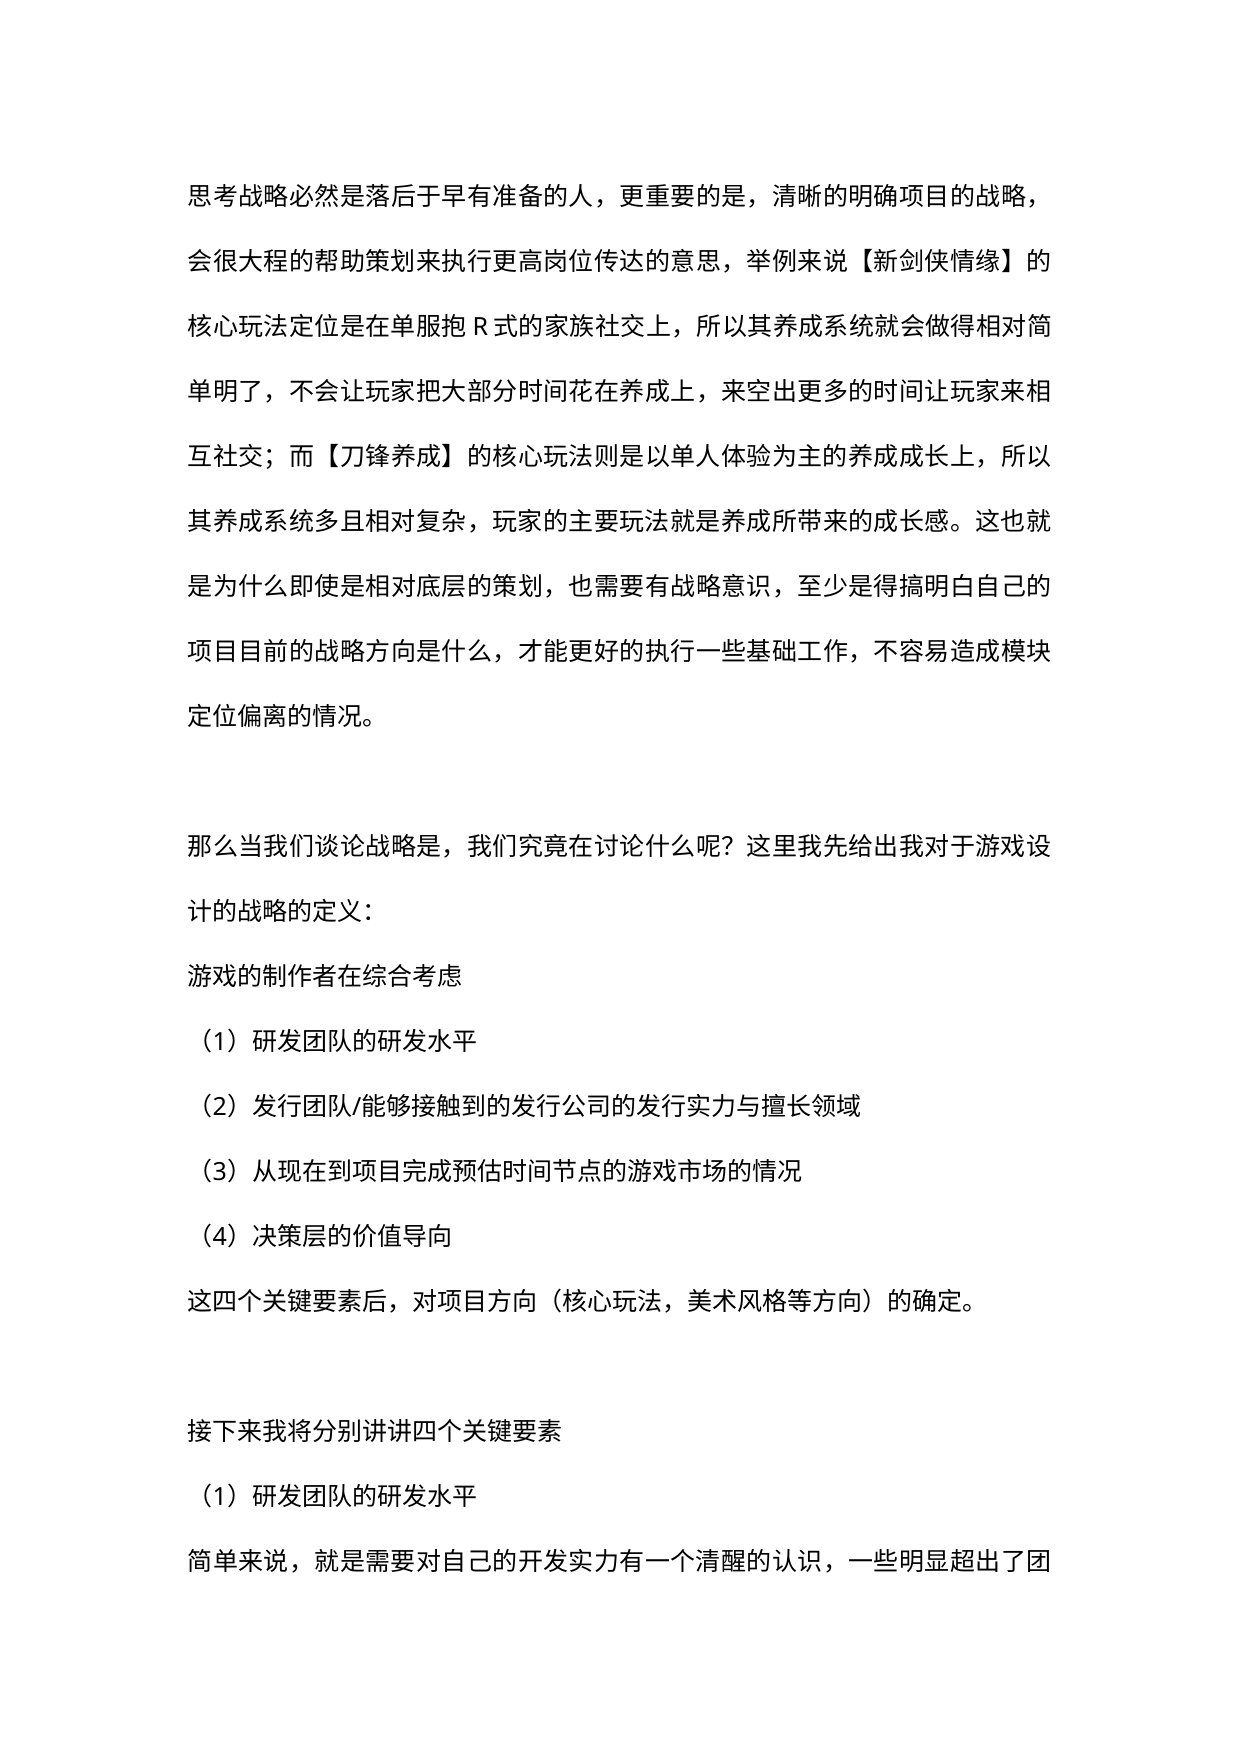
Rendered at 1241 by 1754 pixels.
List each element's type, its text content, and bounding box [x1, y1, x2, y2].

text 游戏的制作者在综合考虑 [187, 942, 1053, 1007]
text 这四个关键要素后，对项目方向（核心玩法，美术风格等方向）的确定。 [187, 1267, 1053, 1332]
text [187, 162, 1053, 747]
list 决策层的价值导向 [187, 1202, 1053, 1267]
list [187, 1527, 1053, 1592]
list 研发团队的研发水平 [187, 1462, 1053, 1527]
text 那么当我们谈论战略是，我们究竟在讨论什么呢？这里我先给出我对于游戏设计的战略的定义： [187, 812, 1053, 942]
list 发行团队/能够接触到的发行公司的发行实力与擅长领域 [187, 1072, 1053, 1137]
list 研发团队的研发水平 [187, 1007, 1053, 1072]
text 接下来我将分别讲讲四个关键要素 [187, 1397, 1053, 1462]
list 从现在到项目完成预估时间节点的游戏市场的情况 [187, 1137, 1053, 1202]
